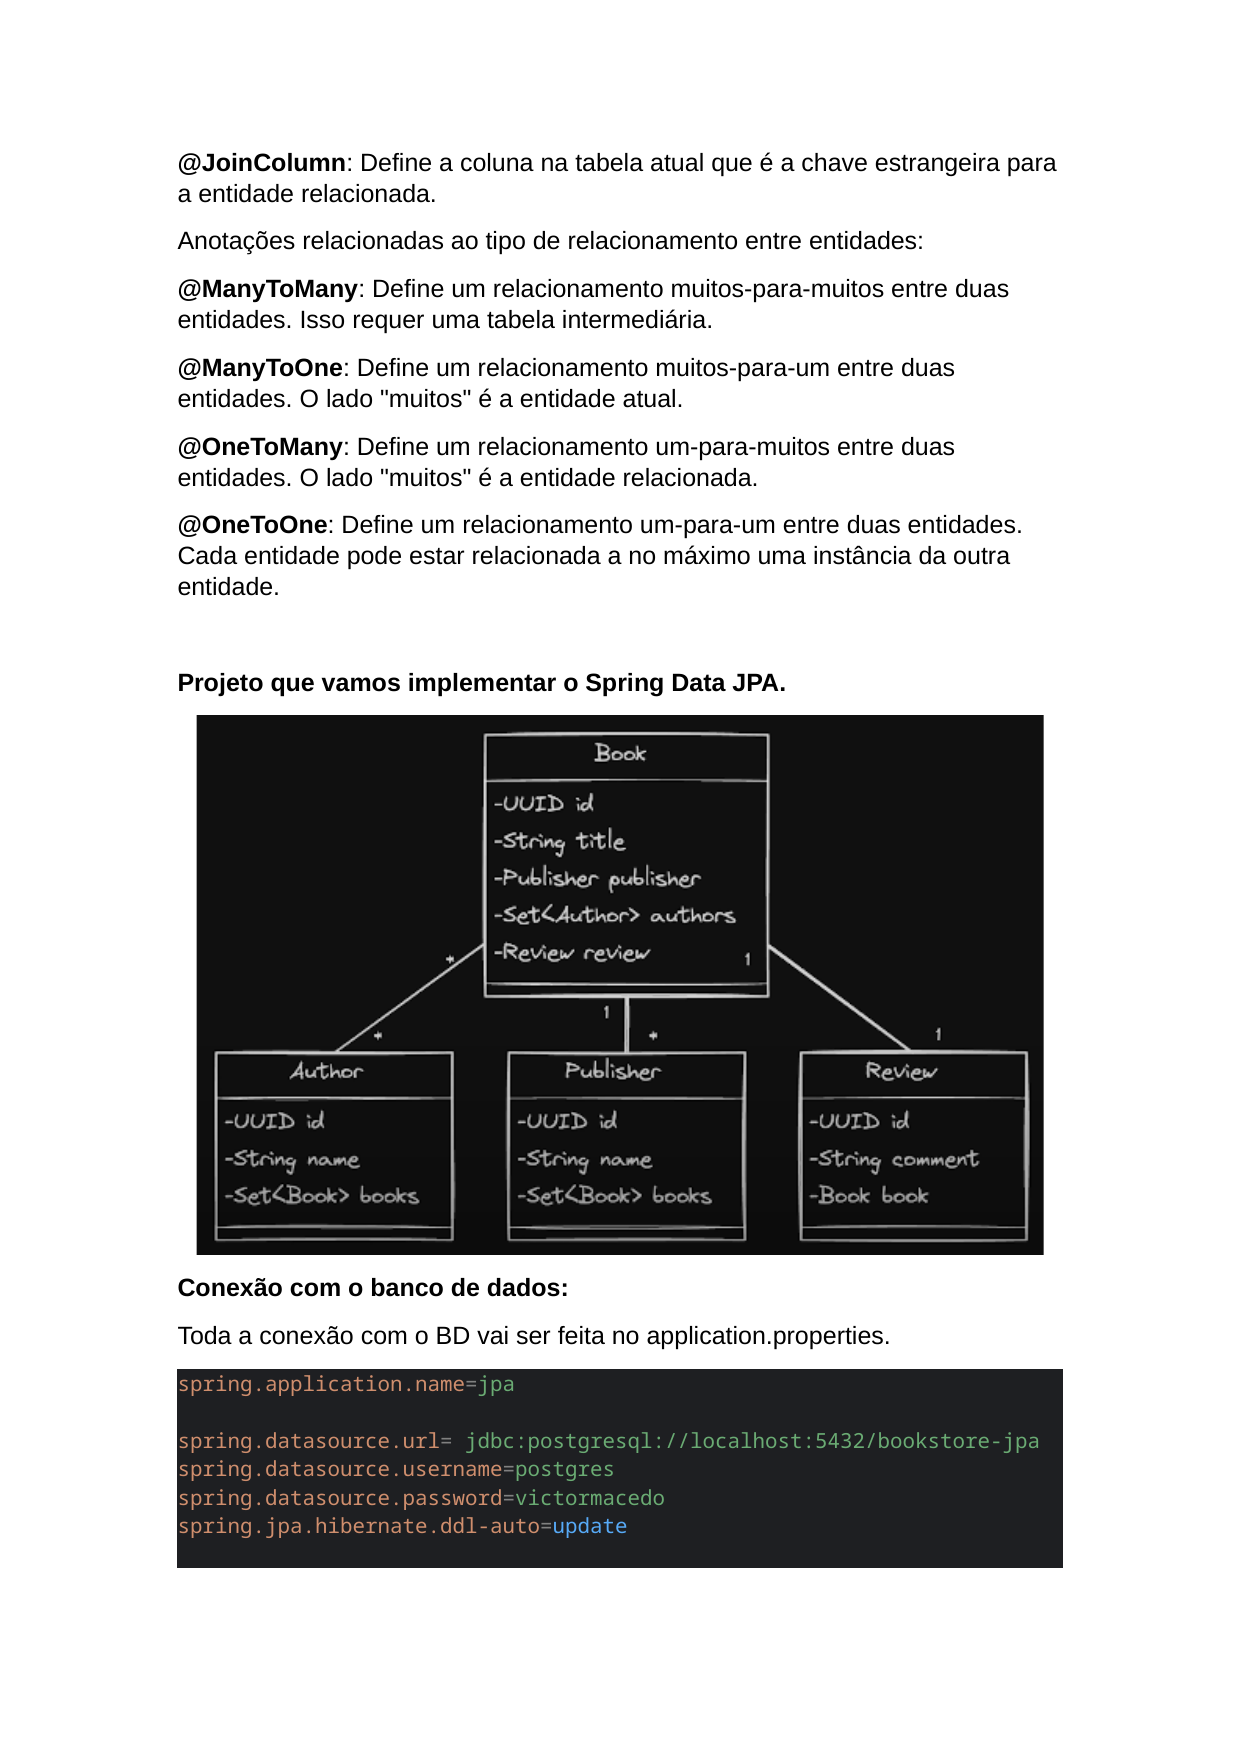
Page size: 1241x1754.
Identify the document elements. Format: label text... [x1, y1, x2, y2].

text @ManyToOne: Define um relacionamento muitos-para-um entre duas entidades. O lado "muitos" é a entidade atual. [177, 353, 1063, 413]
text Toda a conexão com o BD vai ser feita no application.properties. [177, 1321, 1063, 1350]
text Projeto que vamos implementar o Spring Data JPA. [177, 668, 1063, 697]
text @ManyToMany: Define um relacionamento muitos-para-muitos entre duas entidades. Isso requer uma tabela intermediária. [177, 274, 1063, 334]
text @OneToOne: Define um relacionamento um-para-um entre duas entidades. Cada entidade pode estar relacionada a no máximo uma instância da outra entidade. [177, 510, 1063, 601]
picture [196, 715, 1044, 1255]
text @OneToMany: Define um relacionamento um-para-muitos entre duas entidades. O lado "muitos" é a entidade relacionada. [177, 432, 1063, 491]
text @JoinColumn: Define a coluna na tabela atual que é a chave estrangeira para a entidade relacionada. [177, 148, 1063, 207]
text Conexão com o banco de dados: [177, 1273, 1063, 1302]
text Anotações relacionadas ao tipo de relacionamento entre entidades: [177, 226, 1063, 255]
